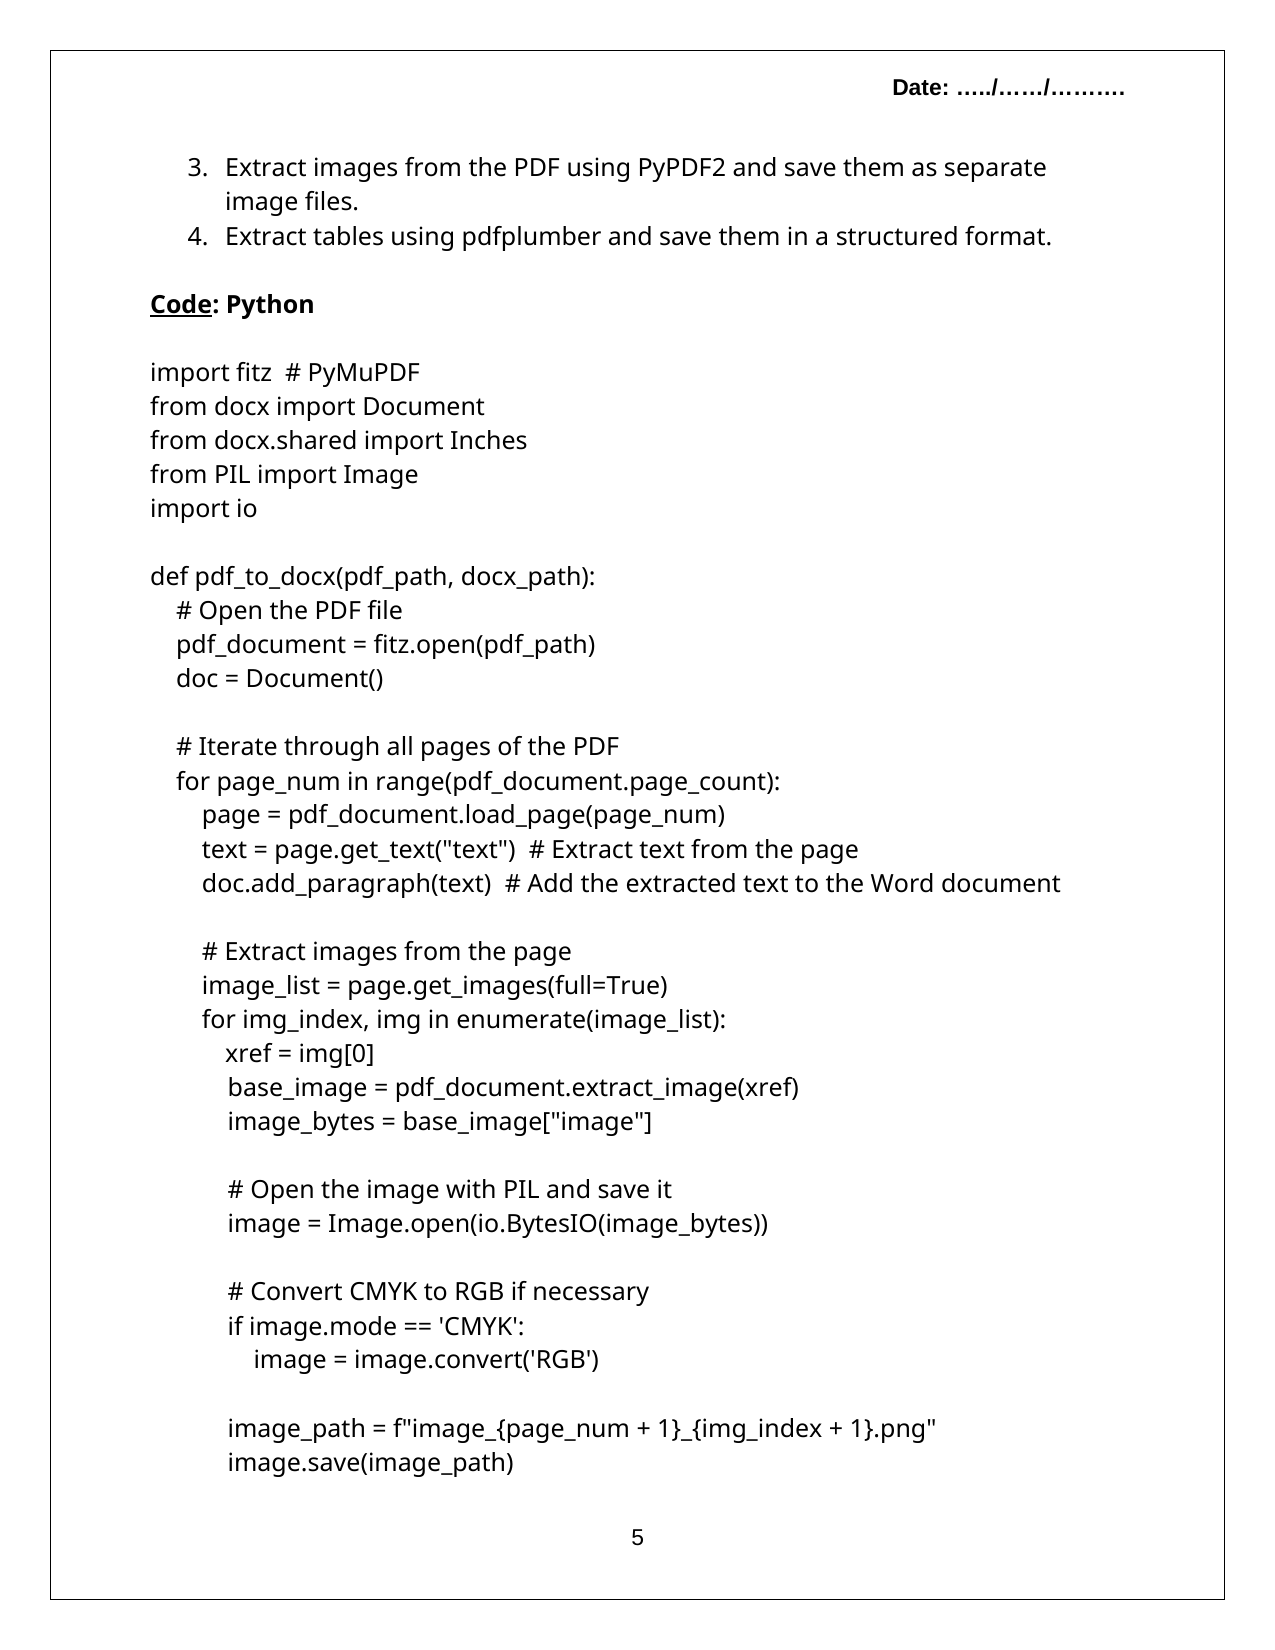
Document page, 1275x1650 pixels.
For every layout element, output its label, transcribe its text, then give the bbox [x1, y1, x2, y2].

text page = pdf_document.load_page(page_num) [150, 797, 1125, 831]
text doc.add_paragraph(text) # Add the extracted text to the Word document [150, 865, 1125, 899]
text doc = Document() [150, 661, 1125, 695]
text def pdf_to_docx(pdf_path, docx_path): [150, 559, 1125, 593]
text base_image = pdf_document.extract_image(xref) [150, 1070, 1125, 1104]
text image_path = f"image_{page_num + 1}_{img_index + 1}.png" [150, 1410, 1125, 1444]
text image = image.convert('RGB') [150, 1342, 1125, 1376]
text # Open the PDF file [150, 593, 1125, 627]
text xref = img[0] [150, 1036, 1125, 1070]
text image_bytes = base_image["image"] [150, 1104, 1125, 1138]
text import fitz # PyMuPDF [150, 354, 1125, 388]
text Code: Python [150, 286, 1125, 320]
text image.save(image_path) [150, 1444, 1125, 1478]
text pdf_document = fitz.open(pdf_path) [150, 627, 1125, 661]
text # Iterate through all pages of the PDF [150, 729, 1125, 763]
text from PIL import Image [150, 457, 1125, 491]
text if image.mode == 'CMYK': [150, 1308, 1125, 1342]
text from docx import Document [150, 388, 1125, 422]
list Extract tables using pdfplumber and save them in a structured format. [187, 218, 1125, 252]
text image = Image.open(io.BytesIO(image_bytes)) [150, 1206, 1125, 1240]
text for img_index, img in enumerate(image_list): [150, 1002, 1125, 1036]
text text = page.get_text("text") # Extract text from the page [150, 831, 1125, 865]
text for page_num in range(pdf_document.page_count): [150, 763, 1125, 797]
text # Extract images from the page [150, 933, 1125, 967]
list Extract images from the PDF using PyPDF2 and save them as separate image files. [187, 150, 1125, 218]
text image_list = page.get_images(full=True) [150, 967, 1125, 1002]
text import io [150, 491, 1125, 525]
text # Convert CMYK to RGB if necessary [150, 1274, 1125, 1308]
text from docx.shared import Inches [150, 422, 1125, 457]
text # Open the image with PIL and save it [150, 1172, 1125, 1206]
